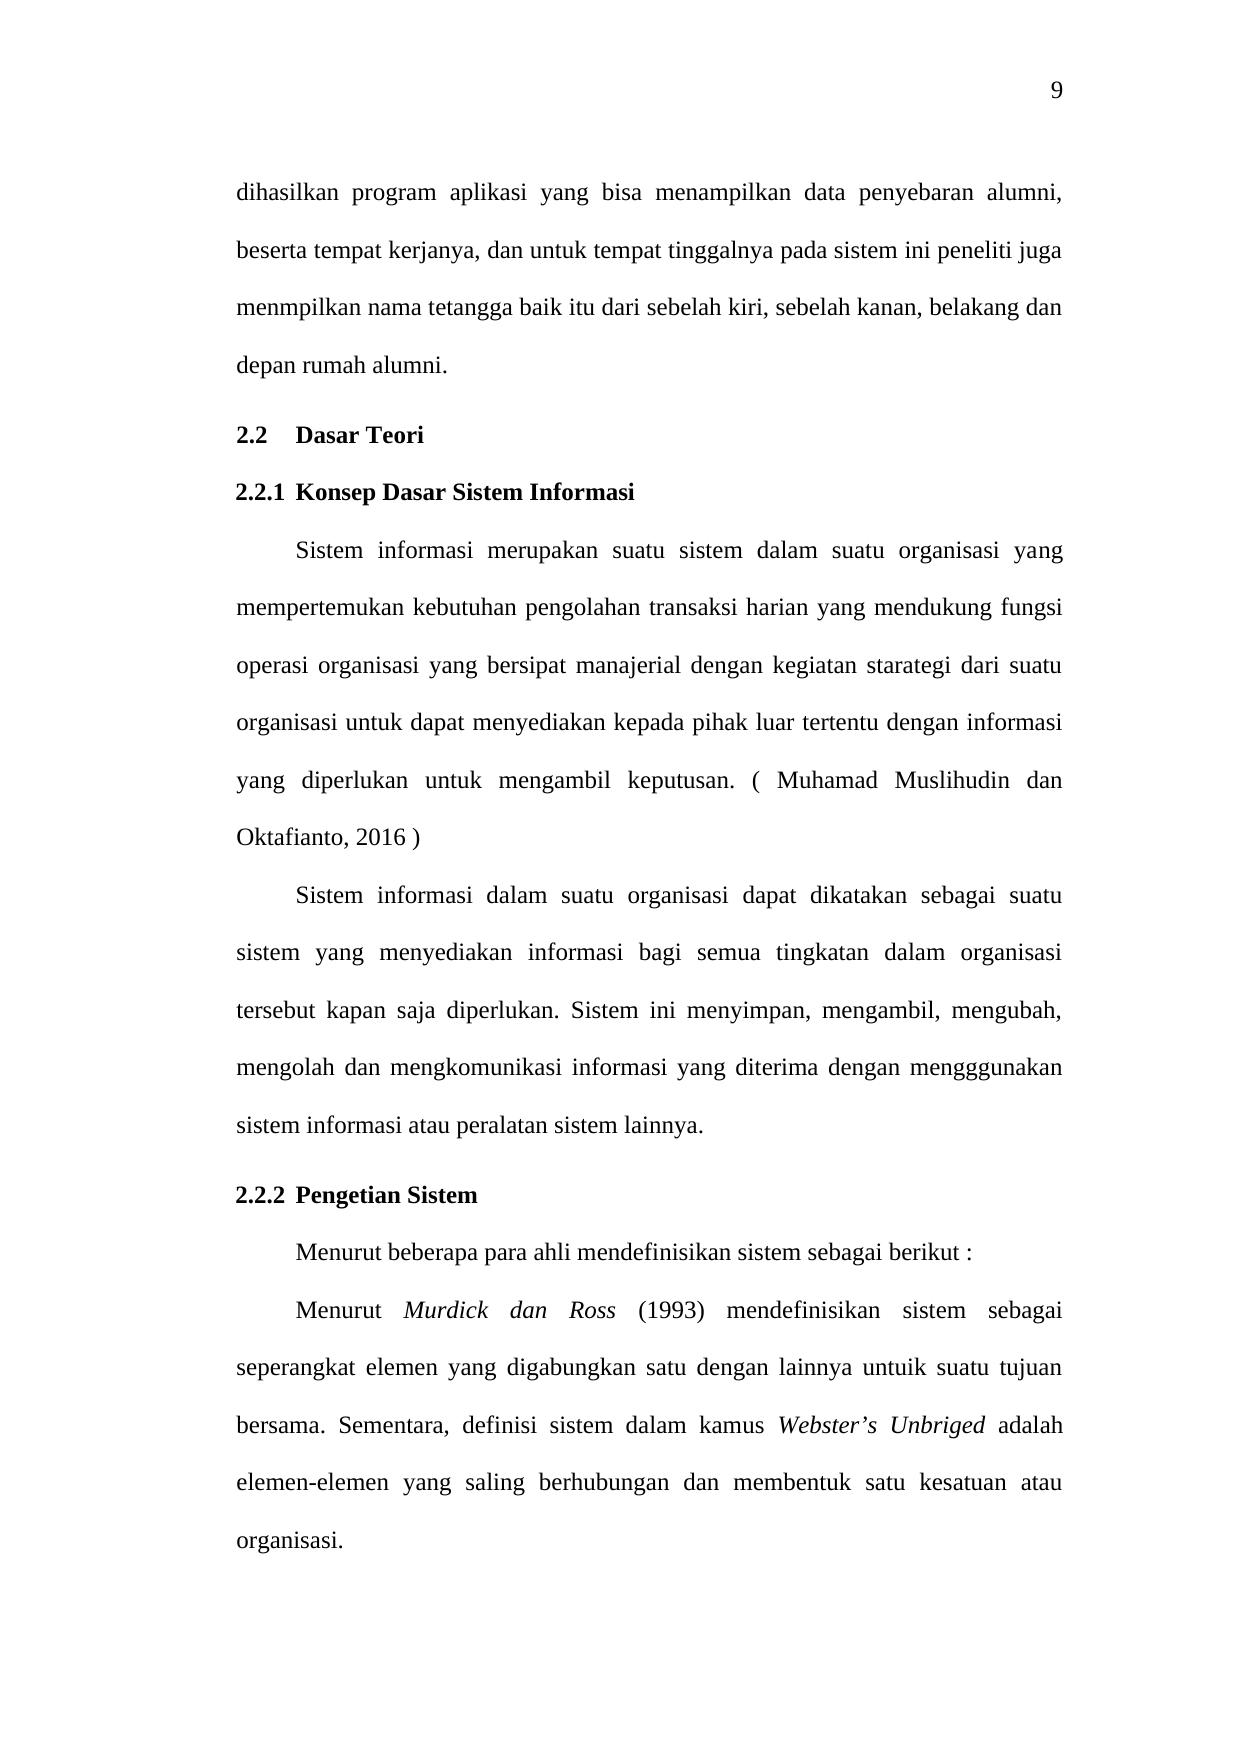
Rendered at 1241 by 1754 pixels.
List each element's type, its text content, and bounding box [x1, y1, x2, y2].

text Sistem informasi dalam suatu organisasi dapat dikatakan sebagai suatu sistem yang menyediakan informasi bagi semua tingkatan dalam organisasi tersebut kapan saja diperlukan. Sistem ini menyimpan, mengambil, mengubah, mengolah dan mengkomunikasi informasi yang diterima dengan mengggunakan sistem informasi atau peralatan sistem lainnya. [236, 880, 1063, 1138]
text Menurut beberapa para ahli mendefinisikan sistem sebagai berikut : [236, 1237, 1063, 1266]
text Sistem informasi merupakan suatu sistem dalam suatu organisasi yang mempertemukan kebutuhan pengolahan transaksi harian yang mendukung fungsi operasi organisasi yang bersipat manajerial dengan kegiatan starategi dari suatu organisasi untuk dapat menyediakan kepada pihak luar tertentu dengan informasi yang diperlukan untuk mengambil keputusan. ( Muhamad Muslihudin dan Oktafianto, 2016 ) [236, 535, 1063, 851]
text Menurut Murdick dan Ross (1993) mendefinisikan sistem sebagai seperangkat elemen yang digabungkan satu dengan lainnya untuik suatu tujuan bersama. Sementara, definisi sistem dalam kamus Webster’s Unbriged adalah elemen-elemen yang saling berhubungan dan membentuk satu kesatuan atau organisasi. [236, 1295, 1063, 1553]
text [236, 177, 1063, 378]
list Pengetian Sistem [235, 1180, 1063, 1208]
subtitle Dasar Teori [236, 420, 1063, 448]
list Konsep Dasar Sistem Informasi [235, 477, 1063, 506]
